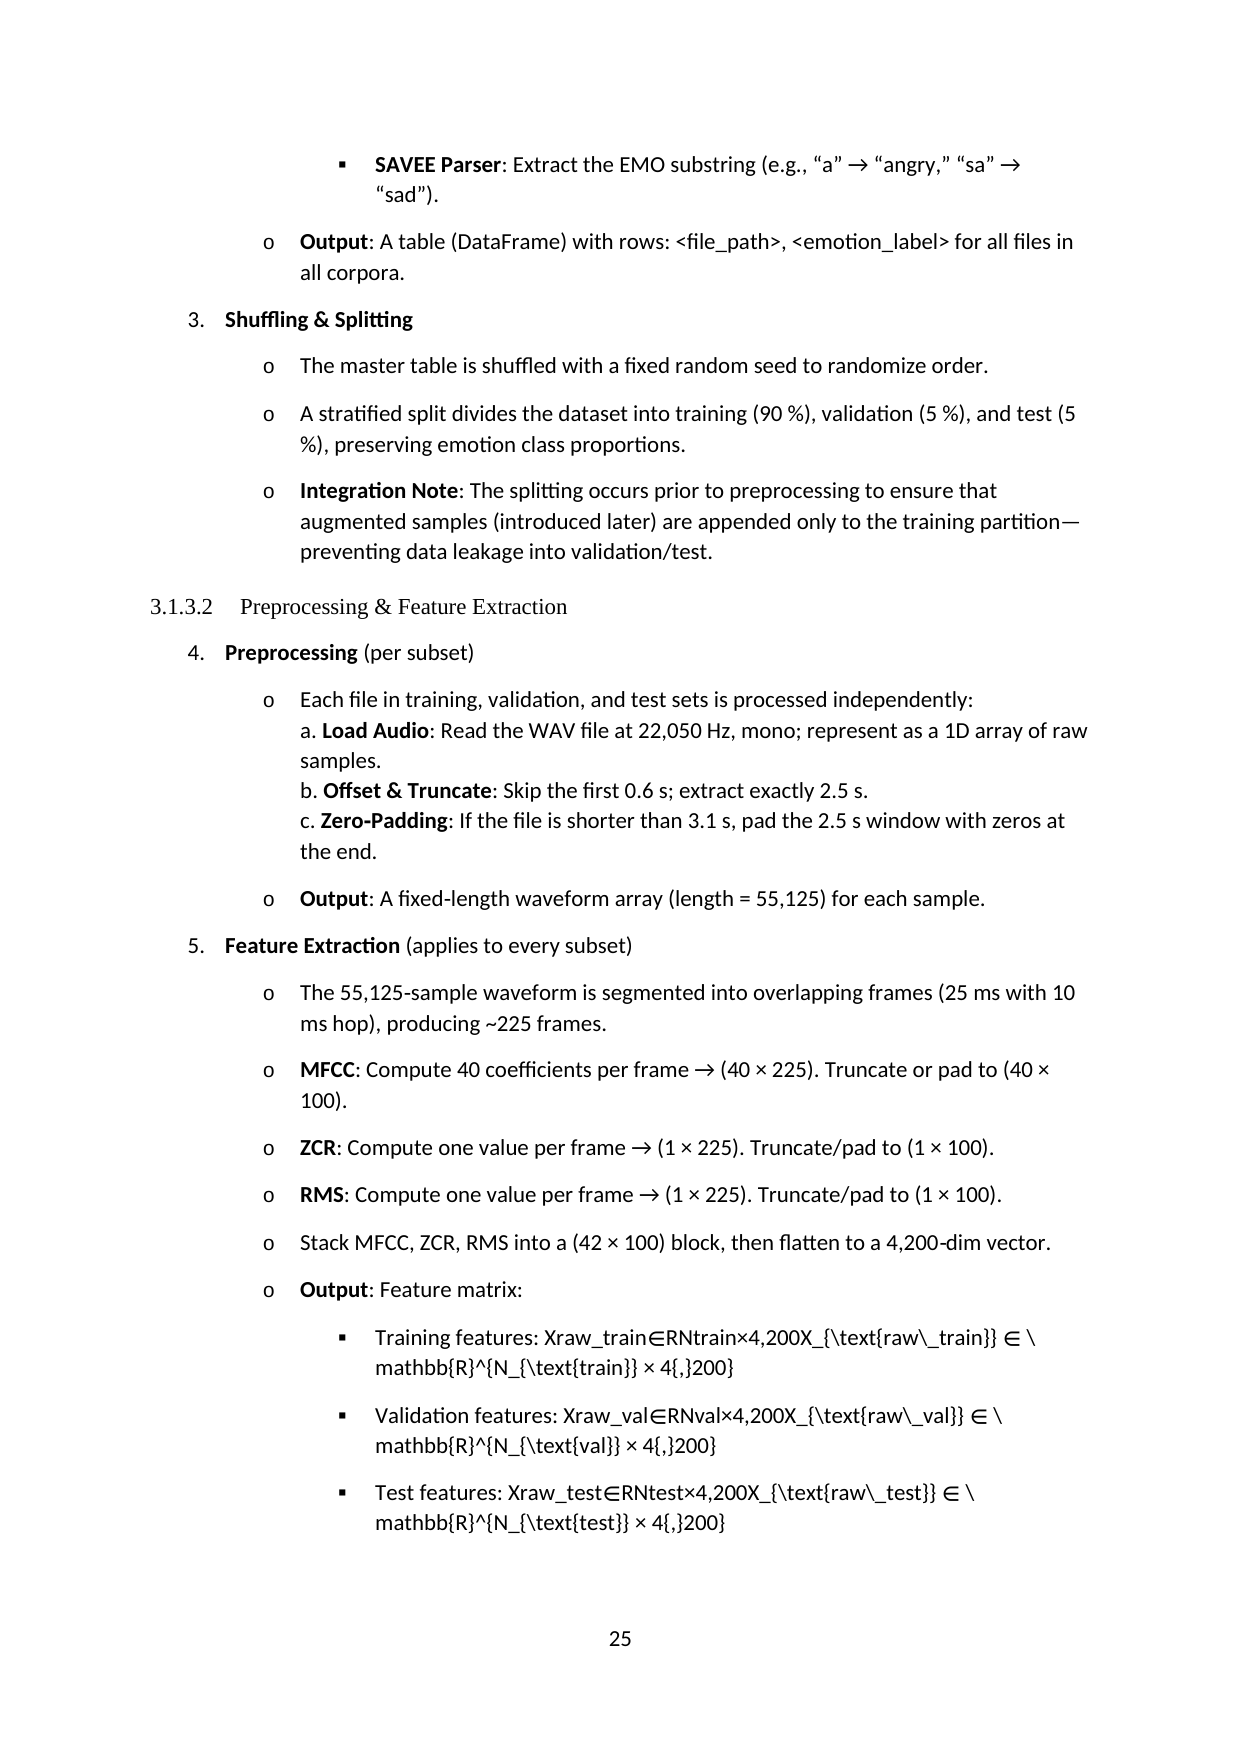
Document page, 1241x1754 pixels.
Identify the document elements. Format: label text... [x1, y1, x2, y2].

list SAVEE Parser: Extract the EMO substring (e.g., “a” → “angry,” “sa” → “sad”). [337, 150, 1090, 208]
list The 55,125‐sample waveform is segmented into overlapping frames (25 ms with 10 ms hop), producing ~225 frames. [262, 978, 1090, 1037]
list Output: A fixed‐length waveform array (length = 55,125) for each sample. [262, 884, 1090, 912]
list Each file in training, validation, and test sets is processed independently: a. Load Audio: Read the WAV file at 22,050 Hz, mono; represent as a 1D array of raw samples. b. Offset & Truncate: Skip the first 0.6 s; extract exactly 2.5 s. c. Zero‐Padding: If the file is shorter than 3.1 s, pad the 2.5 s window with zeros at the end. [262, 685, 1090, 865]
subtitle Preprocessing & Feature Extraction [150, 593, 1090, 619]
list Shuffling & Splitting [187, 305, 1090, 333]
list Stack MFCC, ZCR, RMS into a (42 × 100) block, then flatten to a 4,200‐dim vector. [262, 1228, 1090, 1257]
list ZCR: Compute one value per frame → (1 × 225). Truncate/pad to (1 × 100). [262, 1133, 1090, 1162]
list Training features: Xraw_train∈RNtrain×4,200X_{\text{raw\_train}} ∈ \mathbb{R}^{N_{\text{train}} × 4{,}200} [337, 1323, 1090, 1381]
list Preprocessing (per subset) [187, 638, 1090, 666]
list Integration Note: The splitting occurs prior to preprocessing to ensure that augmented samples (introduced later) are appended only to the training partition—preventing data leakage into validation/test. [262, 477, 1090, 566]
list A stratified split divides the dataset into training (90 %), validation (5 %), and test (5 %), preserving emotion class proportions. [262, 399, 1090, 458]
list Output: A table (DataFrame) with rows: <file_path>, <emotion_label> for all files in all corpora. [262, 227, 1090, 286]
list Feature Extraction (applies to every subset) [187, 931, 1090, 959]
list MFCC: Compute 40 coefficients per frame → (40 × 225). Truncate or pad to (40 × 100). [262, 1056, 1090, 1114]
list Output: Feature matrix: [262, 1275, 1090, 1304]
list Test features: Xraw_test∈RNtest×4,200X_{\text{raw\_test}} ∈ \mathbb{R}^{N_{\text{test}} × 4{,}200} [337, 1478, 1090, 1536]
list The master table is shuffled with a fixed random seed to randomize order. [262, 352, 1090, 380]
list Validation features: Xraw_val∈RNval×4,200X_{\text{raw\_val}} ∈ \mathbb{R}^{N_{\text{val}} × 4{,}200} [337, 1400, 1090, 1459]
list RMS: Compute one value per frame → (1 × 225). Truncate/pad to (1 × 100). [262, 1181, 1090, 1209]
